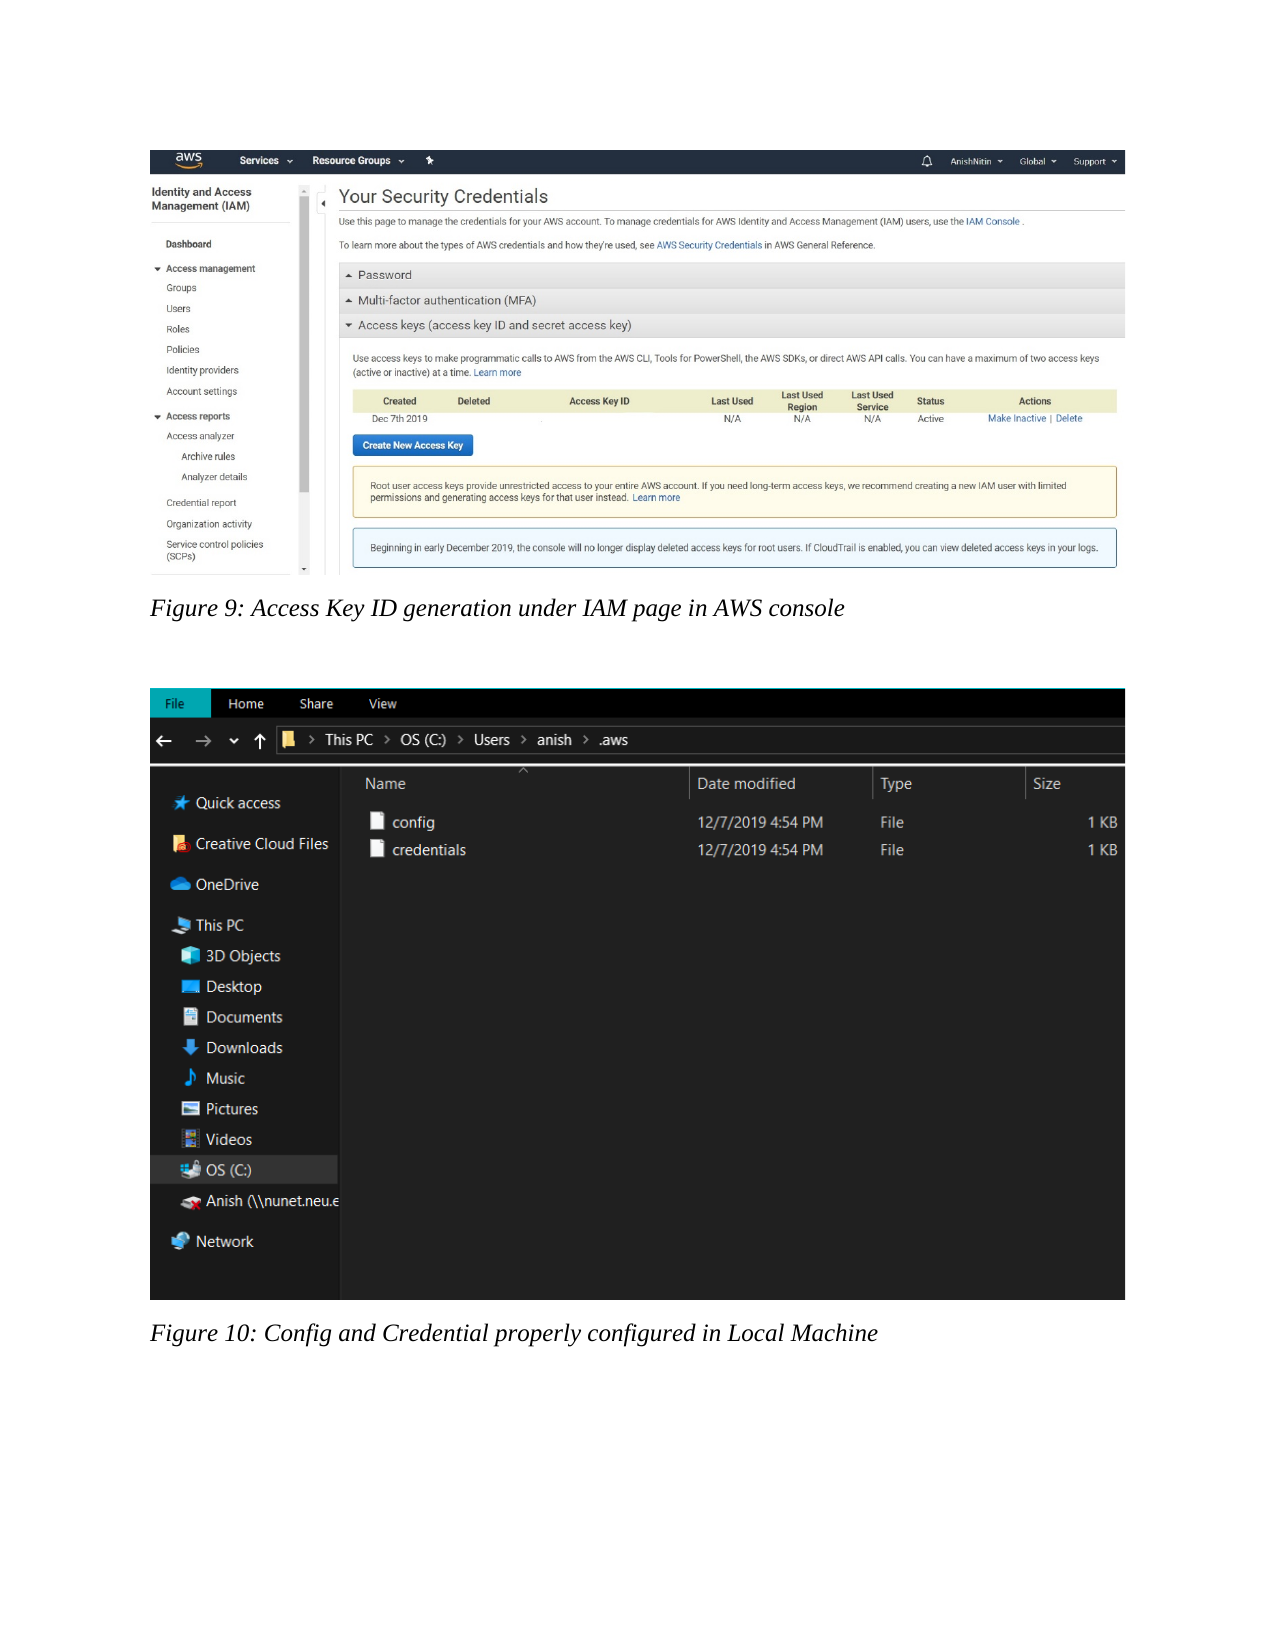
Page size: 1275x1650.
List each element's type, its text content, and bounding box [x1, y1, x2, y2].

picture [150, 688, 1125, 1300]
text Figure 9: Access Key ID generation under IAM page in AWS console [150, 593, 1125, 622]
text Figure 10: Config and Credential properly configured in Local Machine [150, 1318, 1125, 1347]
picture [150, 150, 1125, 575]
